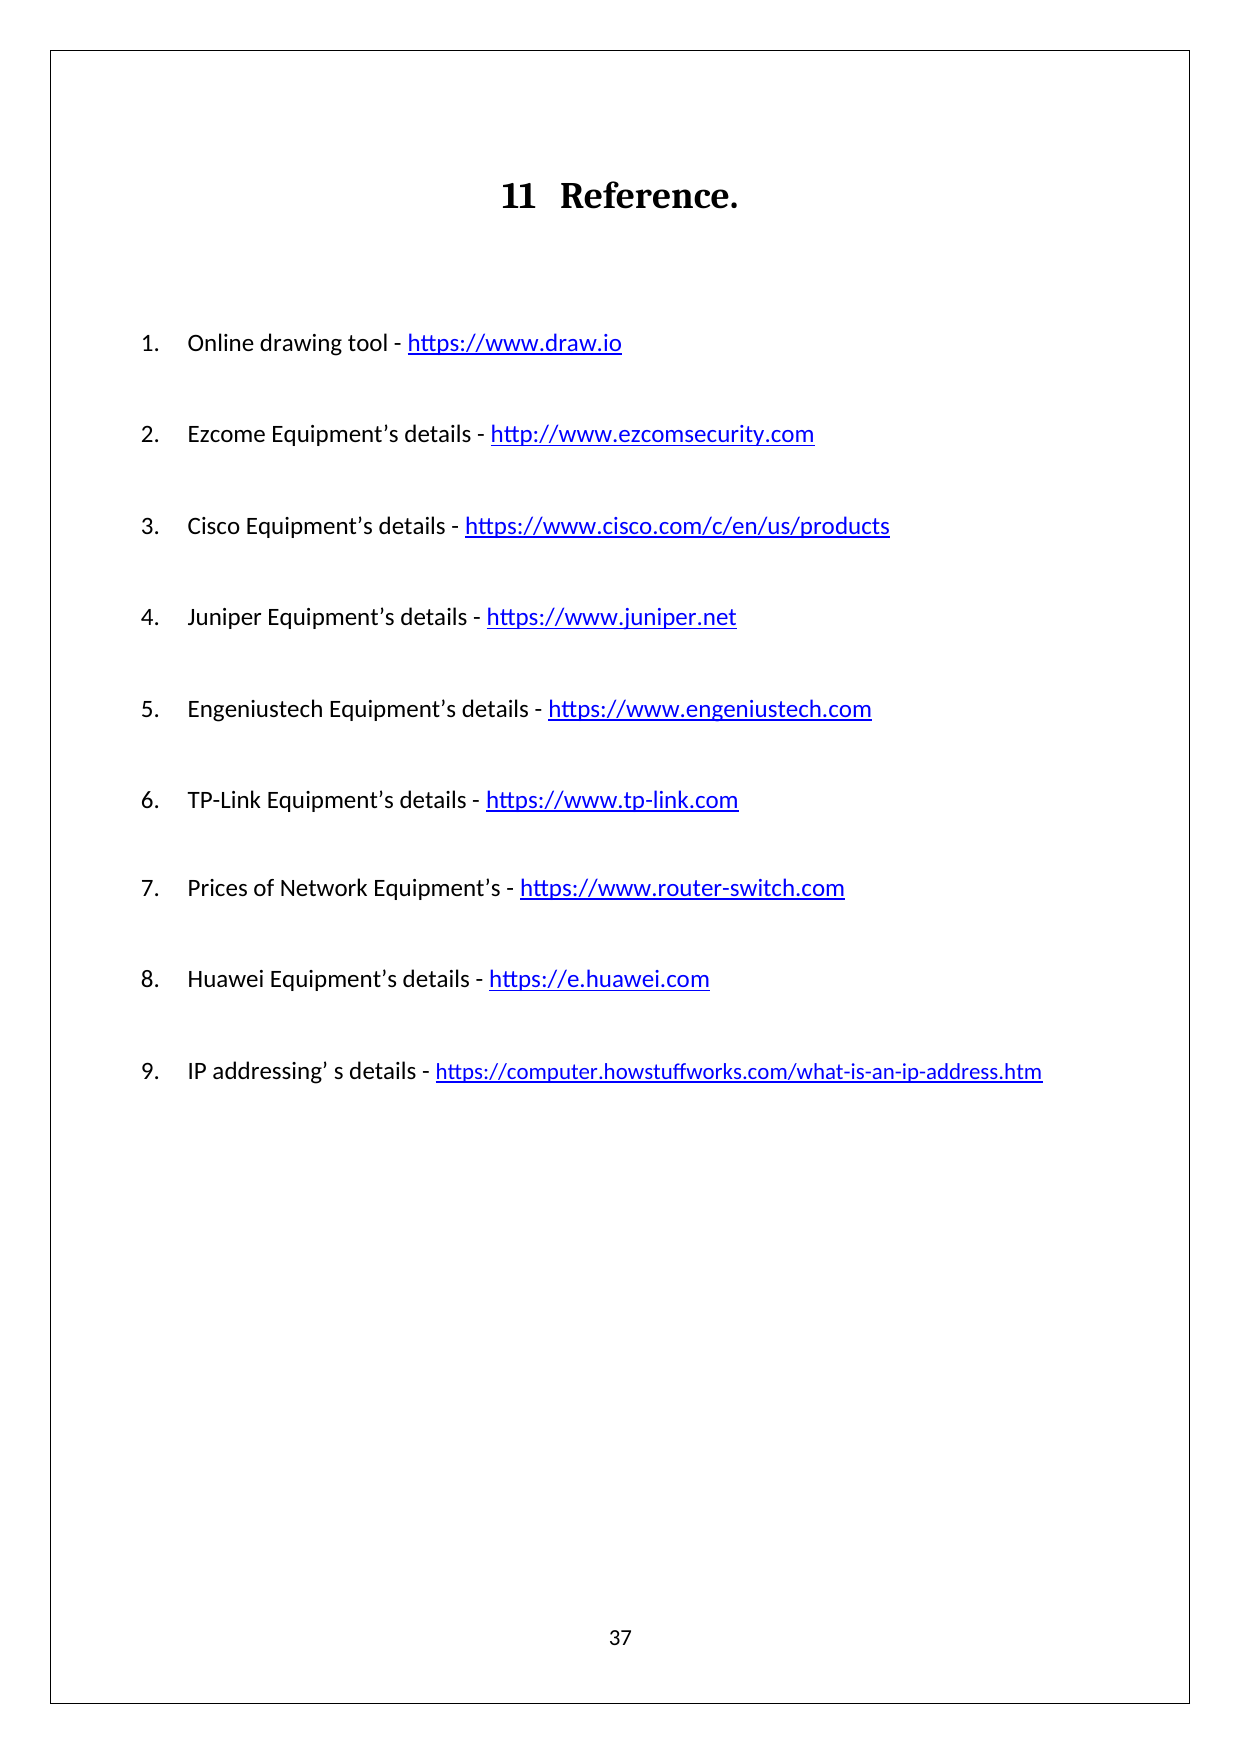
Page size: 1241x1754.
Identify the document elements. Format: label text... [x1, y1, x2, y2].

list Prices of Network Equipment’s - https://www.router-switch.com [150, 872, 1128, 903]
list Cisco Equipment’s details - https://www.cisco.com/c/en/us/products [150, 510, 1128, 541]
list Ezcome Equipment’s details - http://www.ezcomsecurity.com [150, 418, 1128, 449]
list Online drawing tool - https://www.draw.io [150, 327, 1128, 358]
list Engeniustech Equipment’s details - https://www.engeniustech.com [150, 693, 1128, 723]
subtitle Reference. [112, 175, 1128, 218]
list Juniper Equipment’s details - https://www.juniper.net [150, 601, 1128, 632]
list Huawei Equipment’s details - https://e.huawei.com [150, 963, 1128, 994]
list TP-Link Equipment’s details - https://www.tp-link.com [150, 784, 1128, 815]
list IP addressing’ s details - https://computer.howstuffworks.com/what-is-an-ip-address.htm [150, 1055, 1128, 1086]
